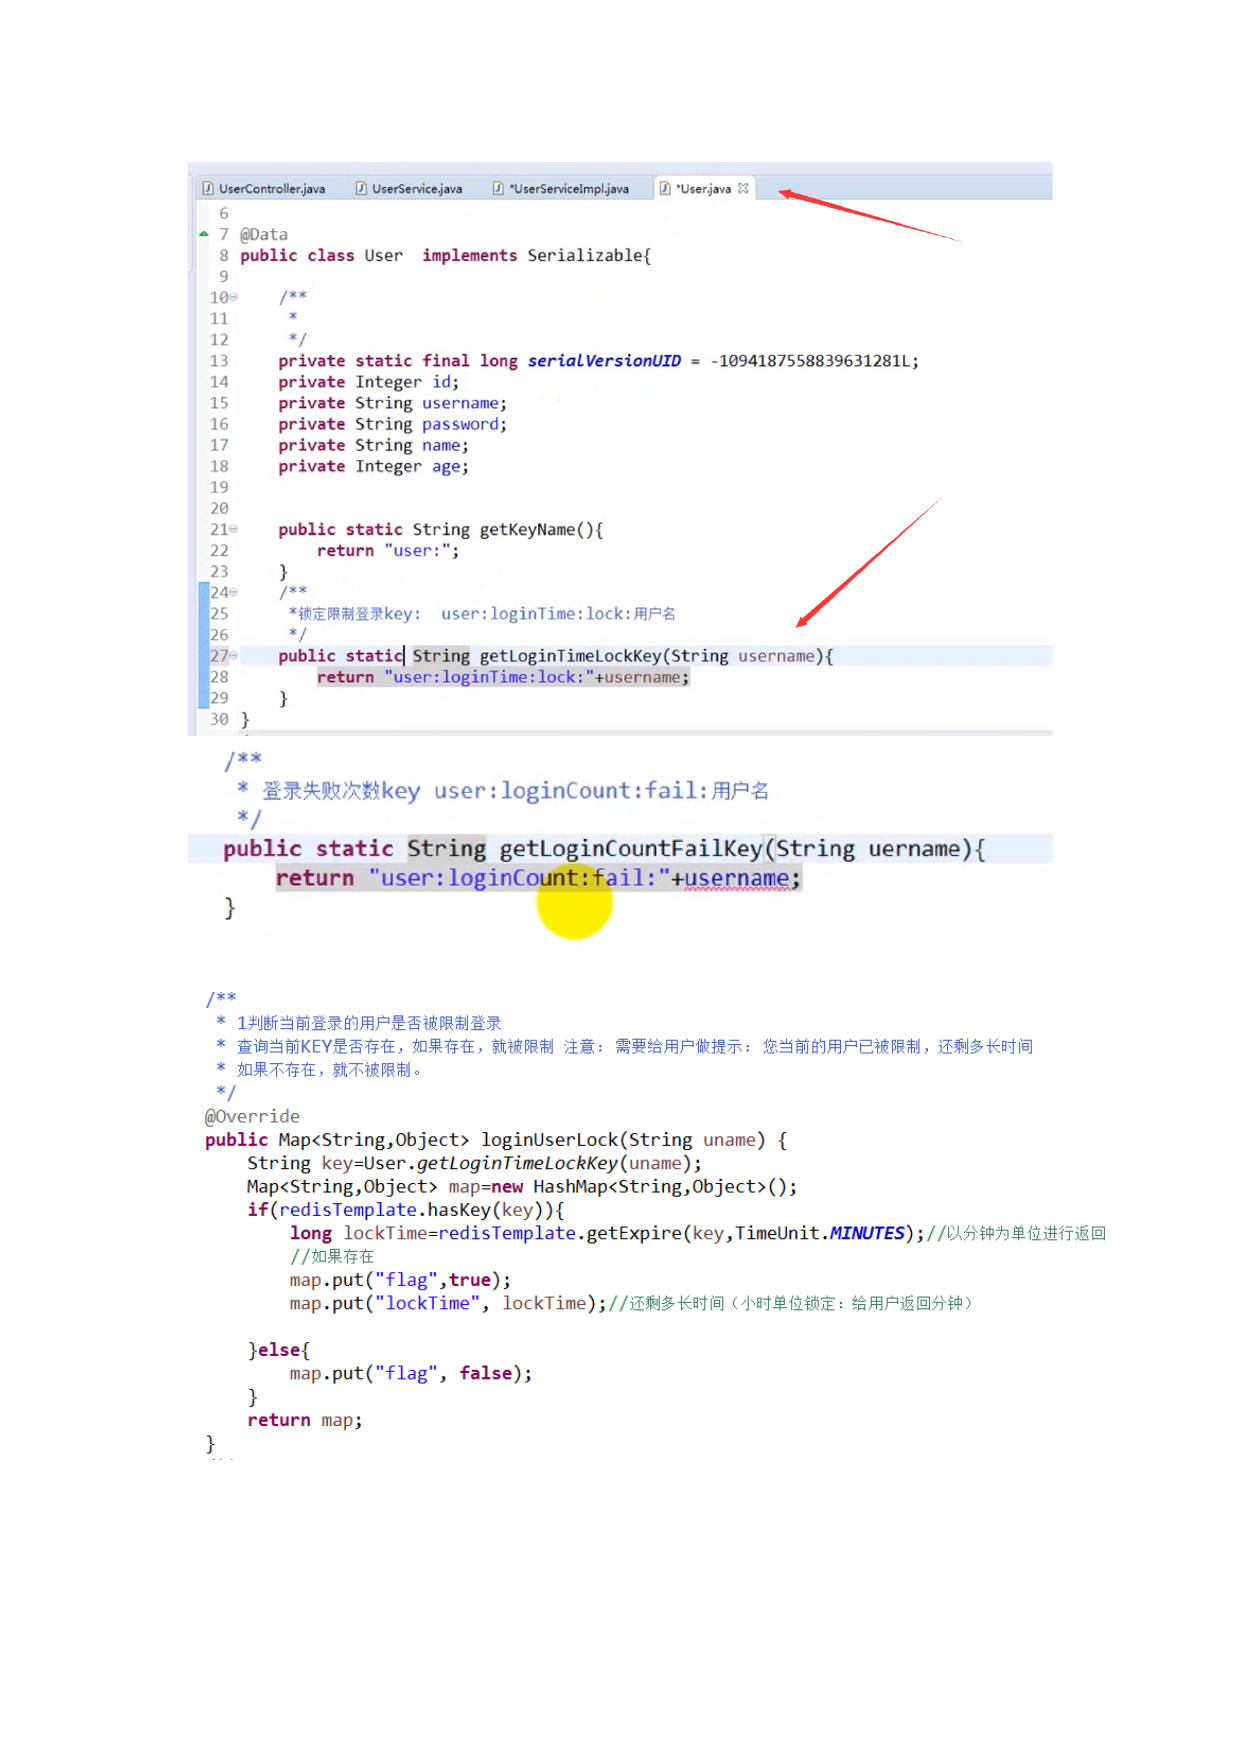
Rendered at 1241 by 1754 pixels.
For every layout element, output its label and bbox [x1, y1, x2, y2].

picture [187, 162, 1053, 736]
picture [187, 974, 1123, 1460]
picture [187, 747, 1053, 947]
